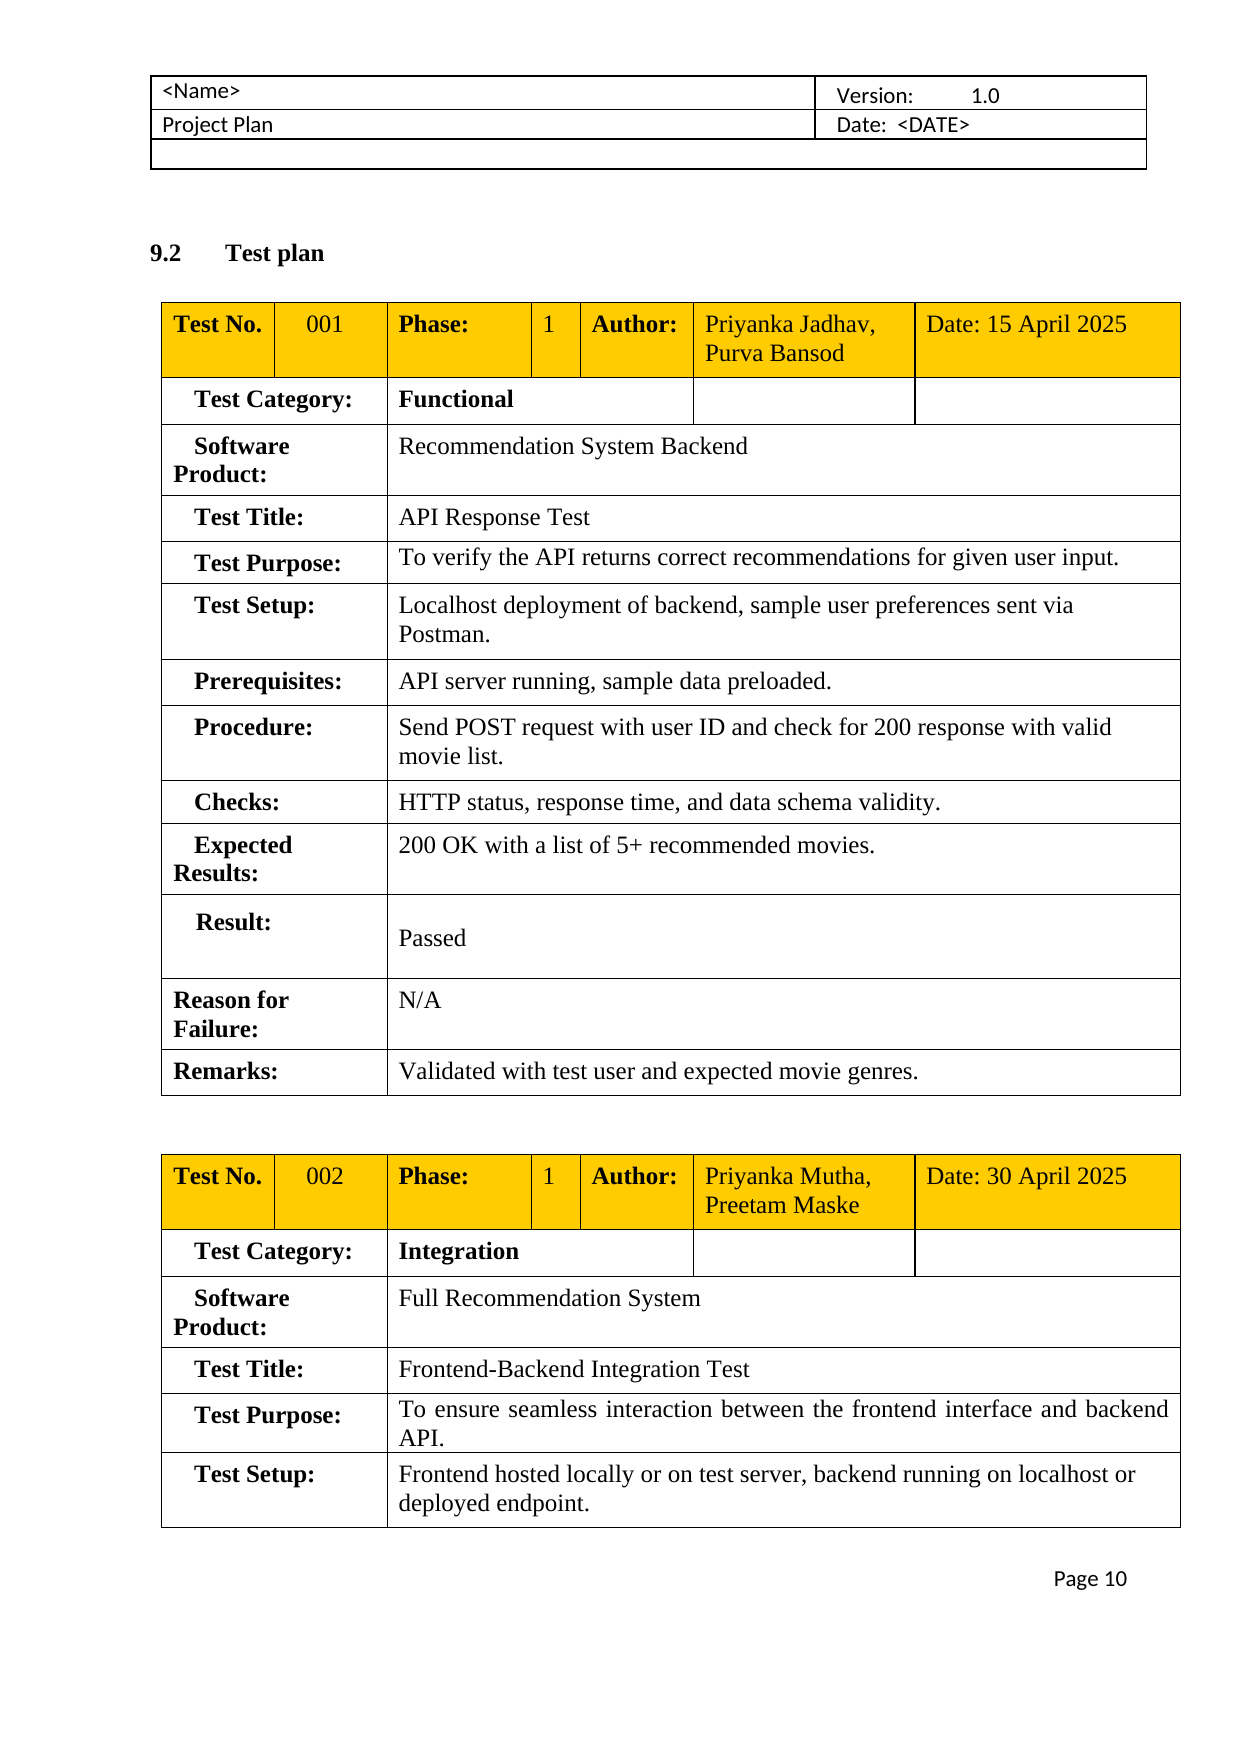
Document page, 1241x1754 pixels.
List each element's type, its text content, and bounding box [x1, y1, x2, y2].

table_cell Test Setup: [162, 584, 387, 658]
table_cell 200 OK with a list of 5+ recommended movies. [388, 824, 1180, 893]
table_cell Integration [388, 1230, 693, 1276]
table_header 002 [275, 1155, 387, 1229]
table_cell [916, 378, 1180, 423]
table_cell HTTP status, response time, and data schema validity. [388, 781, 1180, 822]
table_cell Functional [388, 378, 693, 423]
table_cell N/A [388, 979, 1180, 1049]
table_cell Test Title: [162, 496, 387, 541]
table_header Test No. [162, 1155, 274, 1229]
subtitle Test plan [150, 238, 1090, 267]
table_header 1 [532, 1155, 580, 1229]
table_cell Procedure: [162, 706, 387, 780]
table_header 001 [275, 303, 387, 377]
table_cell Test Purpose: [162, 1394, 387, 1452]
table_cell Test Setup: [162, 1453, 387, 1527]
table_cell [915, 1277, 1180, 1347]
table_header Phase: [388, 303, 531, 377]
table_cell Test Title: [162, 1348, 387, 1393]
table_cell Passed [388, 895, 1180, 978]
table_cell Checks: [162, 781, 387, 822]
table_cell Recommendation System Backend [388, 425, 915, 494]
table_cell Frontend hosted locally or on test server, backend running on localhost or deployed endpoint. [388, 1453, 1180, 1527]
table_cell To ensure seamless interaction between the frontend interface and backend API. [388, 1394, 1180, 1452]
table_header Date: 15 April 2025 [916, 303, 1180, 377]
table_header Phase: [388, 1155, 531, 1229]
table_cell Test Category: [162, 1230, 387, 1276]
table_cell Localhost deployment of backend, sample user preferences sent via Postman. [388, 584, 1180, 658]
table_cell Validated with test user and expected movie genres. [388, 1050, 1180, 1095]
table_header Priyanka Mutha, Preetam Maske [694, 1155, 914, 1229]
table_cell Reason for Failure: [162, 979, 387, 1049]
table_cell To verify the API returns correct recommendations for given user input. [388, 542, 1180, 583]
table_cell [694, 378, 914, 423]
table_cell Expected Results: [162, 824, 387, 893]
table_cell Prerequisites: [162, 660, 387, 705]
table_cell [916, 1230, 1180, 1276]
table_cell API Response Test [388, 496, 1180, 541]
table_header Author: [581, 1155, 693, 1229]
table_cell Test Purpose: [162, 542, 387, 583]
table_cell [694, 1230, 914, 1276]
table_header 1 [532, 303, 580, 377]
table_cell Test Category: [162, 378, 387, 423]
table_cell Full Recommendation System [388, 1277, 915, 1347]
table_cell Software Product: [162, 425, 387, 494]
table_cell Send POST request with user ID and check for 200 response with valid movie list. [388, 706, 1180, 780]
table_header Author: [581, 303, 693, 377]
table_cell Remarks: [162, 1050, 387, 1095]
table_header Date: 30 April 2025 [916, 1155, 1180, 1229]
table_cell Frontend-Backend Integration Test [388, 1348, 1180, 1393]
table_cell [915, 425, 1180, 494]
table_cell Software Product: [162, 1277, 387, 1347]
table_header Test No. [162, 303, 274, 377]
table_cell Result: [162, 895, 387, 978]
table_header Priyanka Jadhav, Purva Bansod [694, 303, 914, 377]
table_cell API server running, sample data preloaded. [388, 660, 1180, 705]
